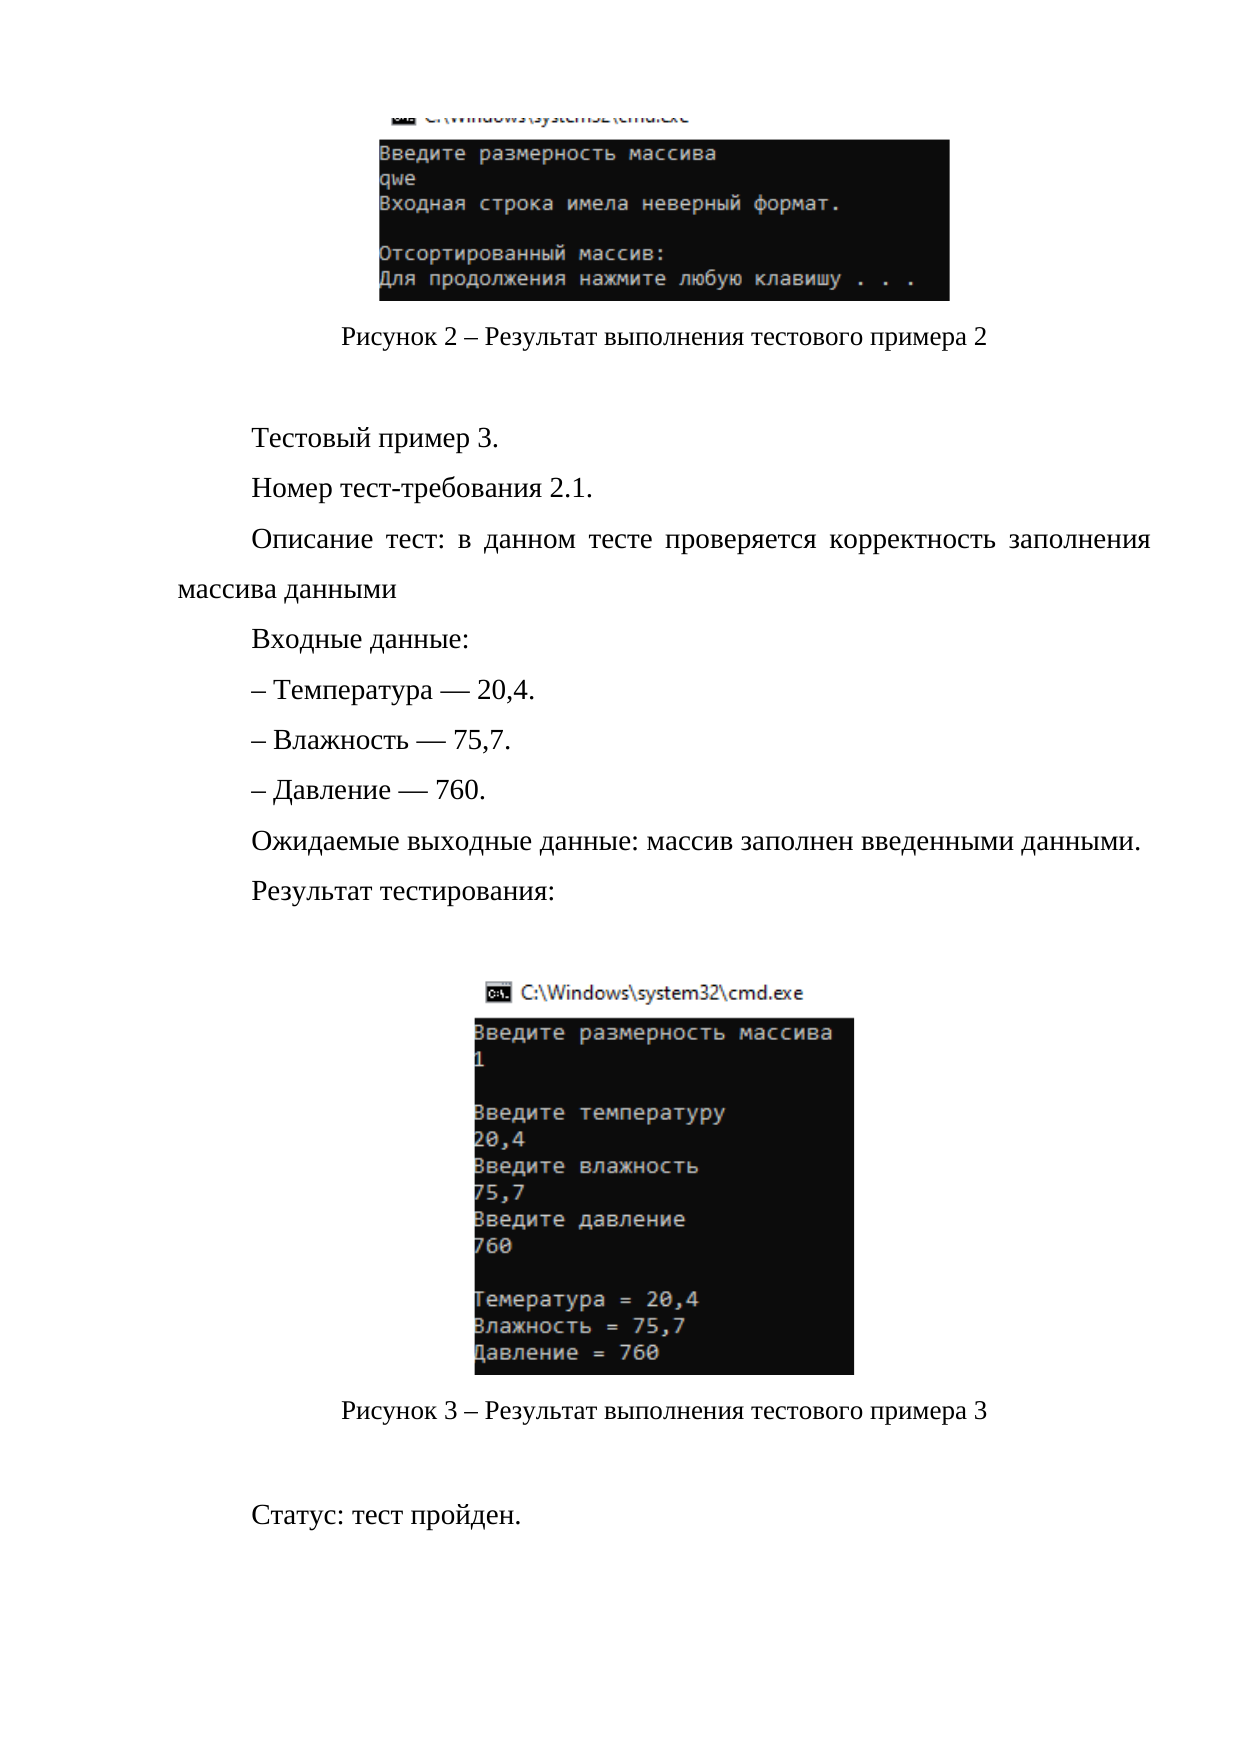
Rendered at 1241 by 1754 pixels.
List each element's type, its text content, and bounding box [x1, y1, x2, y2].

text Ожидаемые выходные данные: массив заполнен введенными данными. [177, 823, 1152, 856]
text Рисунок 2 – Результат выполнения тестового примера 2 [177, 320, 1152, 351]
text – Температура — 20,4. [177, 672, 1152, 705]
text Тестовый пример 3. [177, 420, 1152, 454]
text – Давление — 760. [177, 772, 1152, 806]
text Номер тест-требования 2.1. [177, 471, 1152, 504]
picture [474, 970, 855, 1375]
text – Влажность — 75,7. [177, 722, 1152, 756]
text Статус: тест пройден. [177, 1497, 1152, 1530]
text Результат тестирования: [177, 873, 1152, 907]
text Описание тест: в данном тесте проверяется корректность заполнения массива данными [177, 521, 1152, 605]
text Входные данные: [177, 622, 1152, 655]
text Рисунок 3 – Результат выполнения тестового примера 3 [177, 1394, 1152, 1425]
picture [379, 118, 950, 301]
